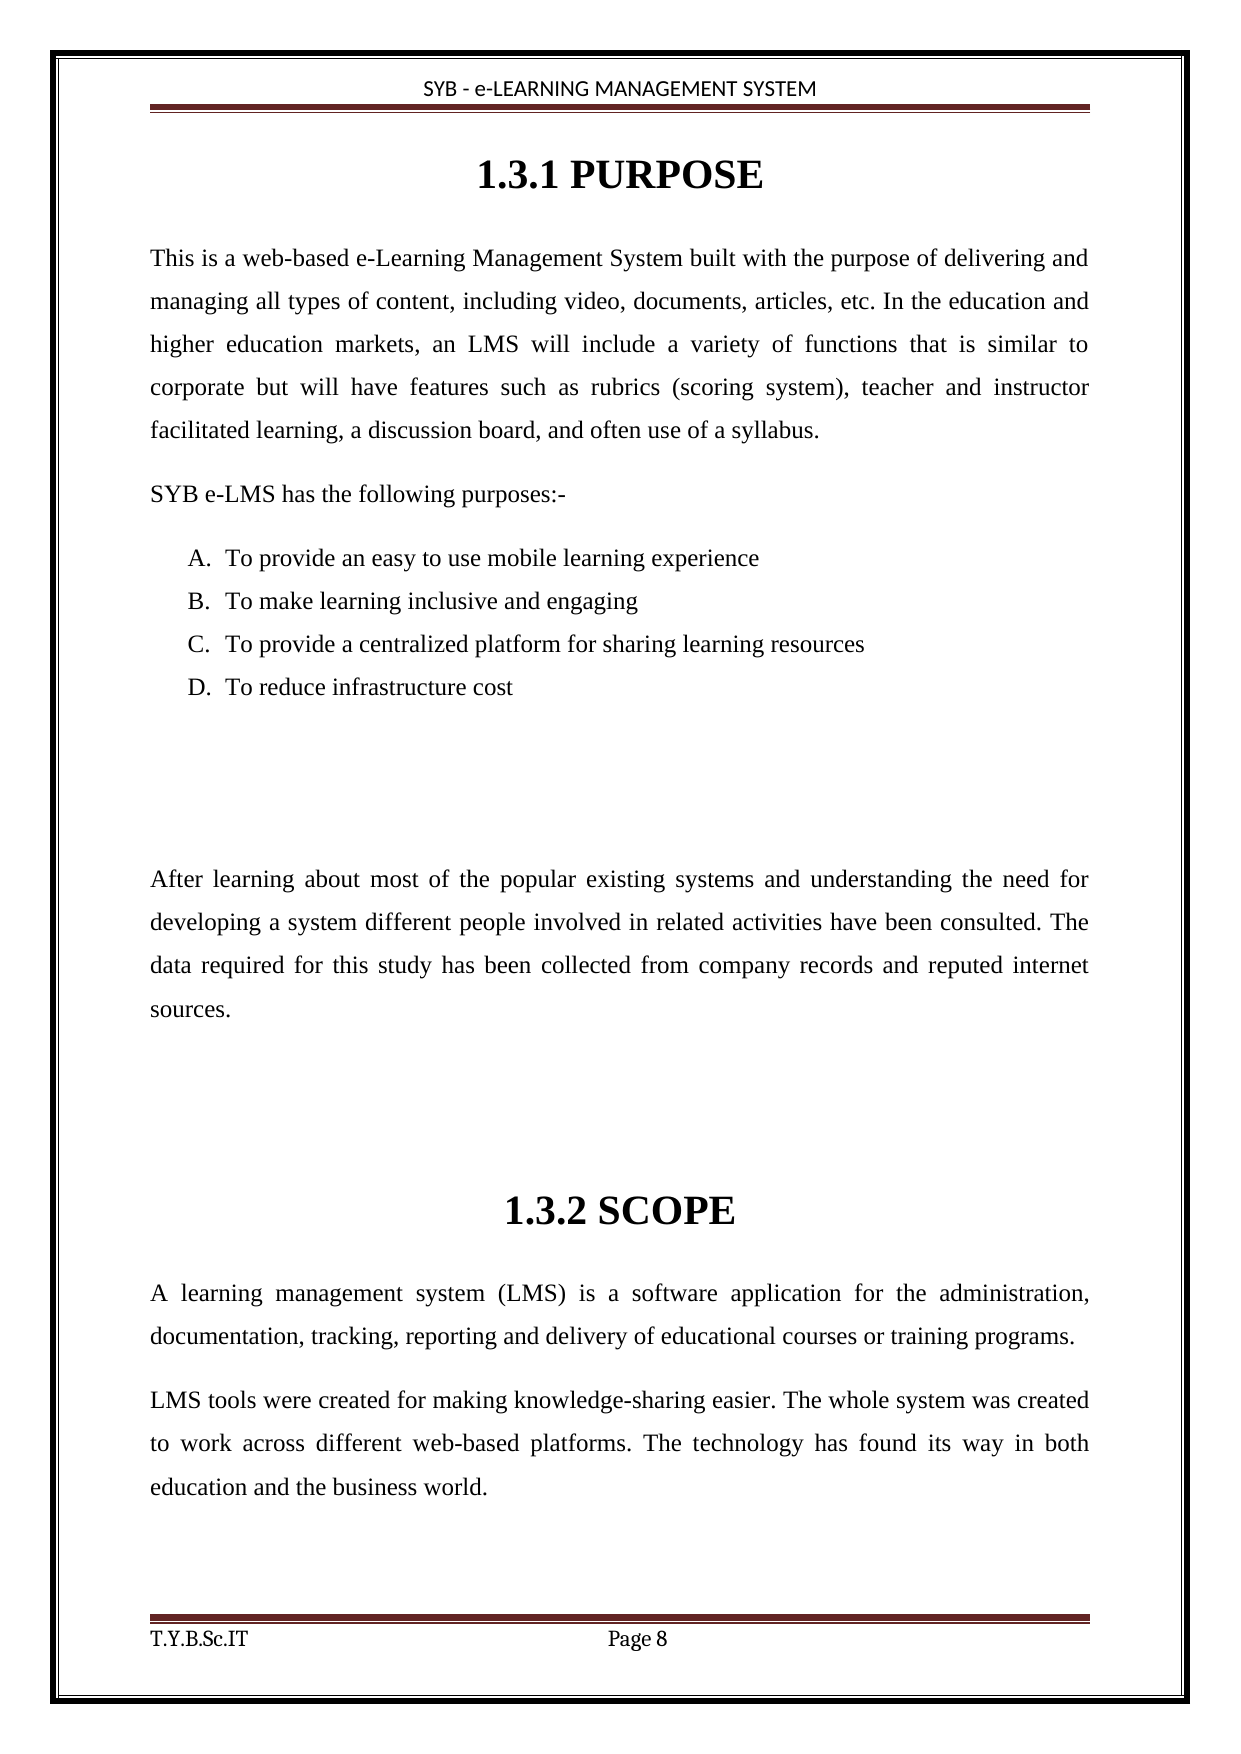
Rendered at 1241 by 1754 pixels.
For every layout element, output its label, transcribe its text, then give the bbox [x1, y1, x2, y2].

text SYB e-LMS has the following purposes:- [150, 479, 1090, 508]
text This is a web-based e-Learning Management System built with the purpose of delivering and managing all types of content, including video, documents, articles, etc. In the education and higher education markets, an LMS will include a variety of functions that is similar to corporate but will have features such as rubrics (scoring system), teacher and instructor facilitated learning, a discussion board, and often use of a syllabus. [150, 243, 1090, 444]
text LMS tools were created for making knowledge-sharing easier. The whole system was created to work across different web-based platforms. The technology has found its way in both education and the business world. [150, 1385, 1090, 1500]
list To provide an easy to use mobile learning experience [187, 543, 1090, 572]
list To make learning inclusive and engaging [187, 586, 1090, 615]
text 1.3.2 SCOPE [150, 1186, 1090, 1233]
list To provide a centralized platform for sharing learning resources [187, 629, 1090, 658]
text A learning management system (LMS) is a software application for the administration, documentation, tracking, reporting and delivery of educational courses or training programs. [150, 1278, 1090, 1350]
list To reduce infrastructure cost [187, 672, 1090, 701]
text After learning about most of the popular existing systems and understanding the need for developing a system different people involved in related activities have been consulted. The data required for this study has been collected from company records and reputed internet sources. [150, 864, 1090, 1022]
text 1.3.1 PURPOSE [150, 150, 1090, 198]
